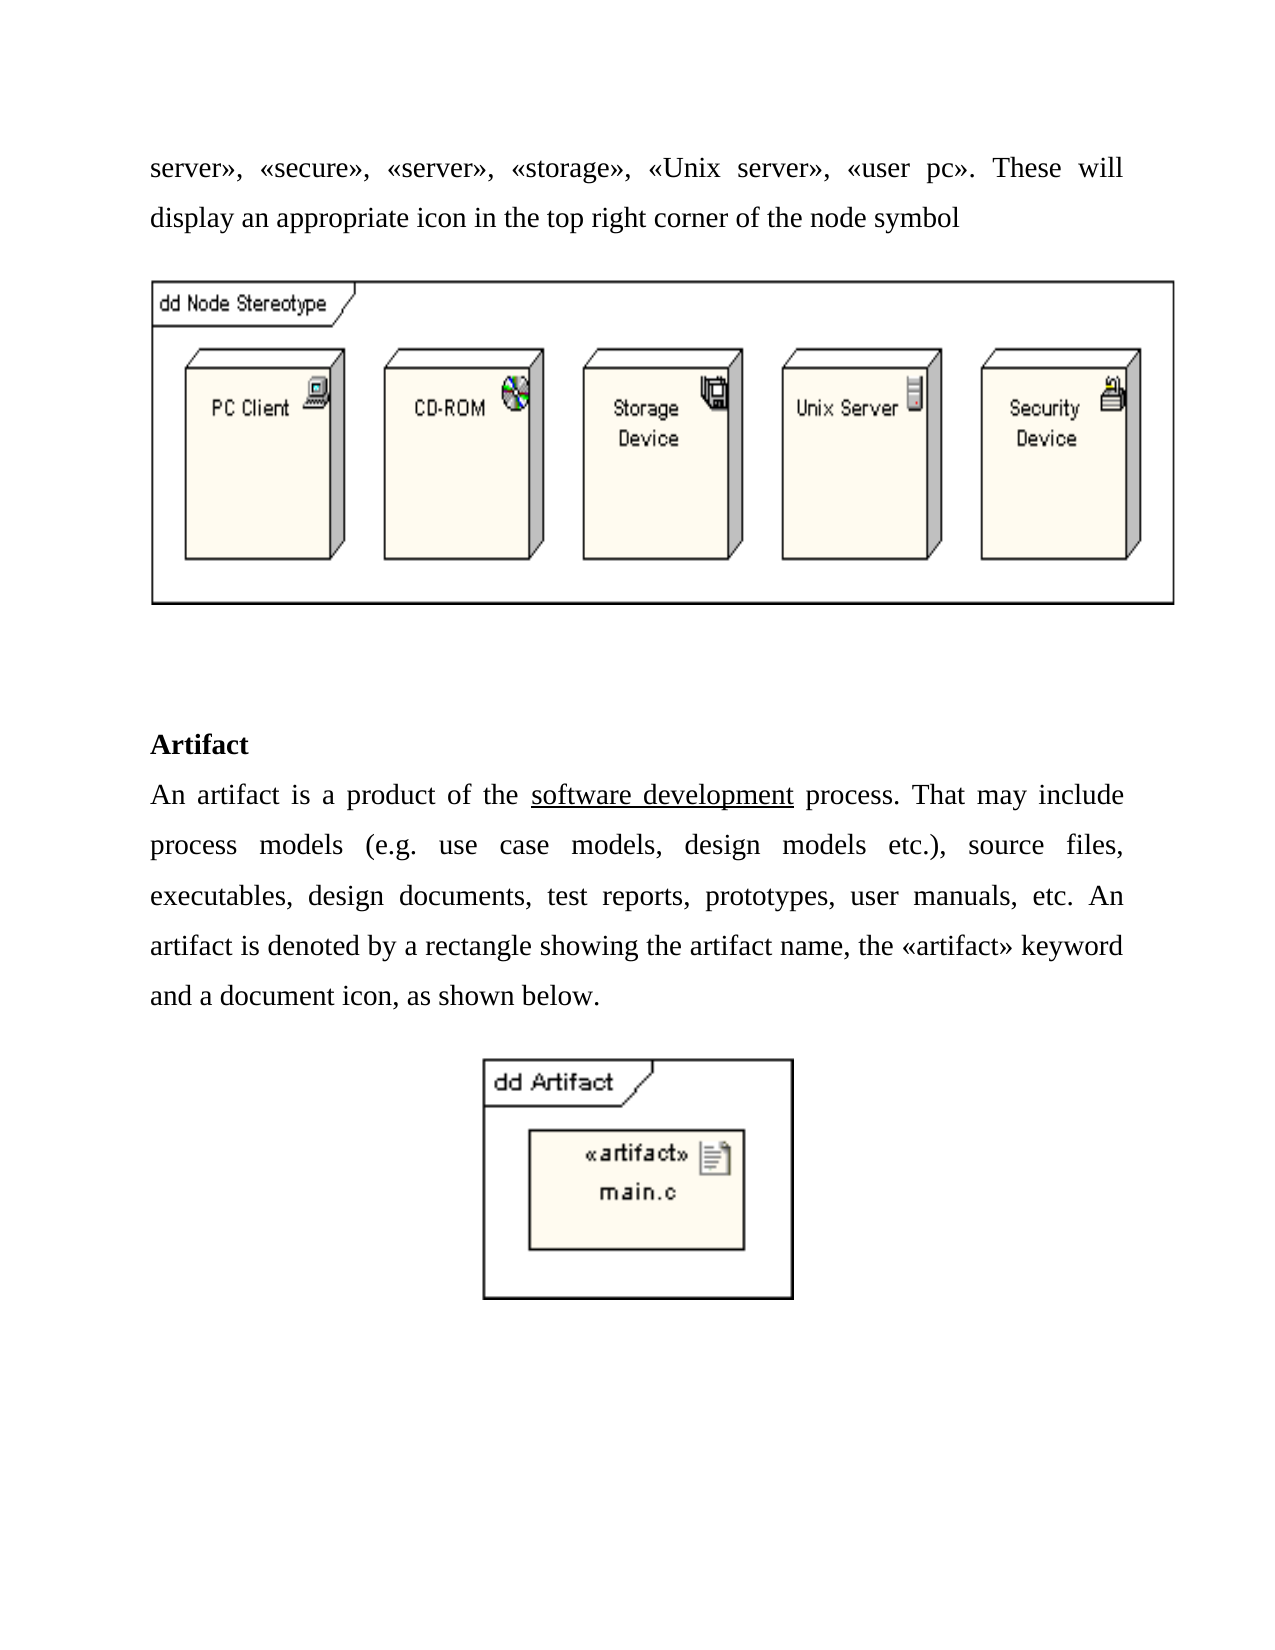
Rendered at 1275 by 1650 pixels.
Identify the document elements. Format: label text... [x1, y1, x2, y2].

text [150, 150, 1125, 234]
text Artifact An artifact is a product of the software development process. That may include process models (e.g. use case models, design models etc.), source files, executables, design documents, test reports, prototypes, user manuals, etc. An artifact is denoted by a rectangle showing the artifact name, the «artifact» keyword and a document icon, as shown below. [150, 727, 1125, 1012]
picture [150, 279, 1175, 605]
picture [481, 1057, 794, 1300]
